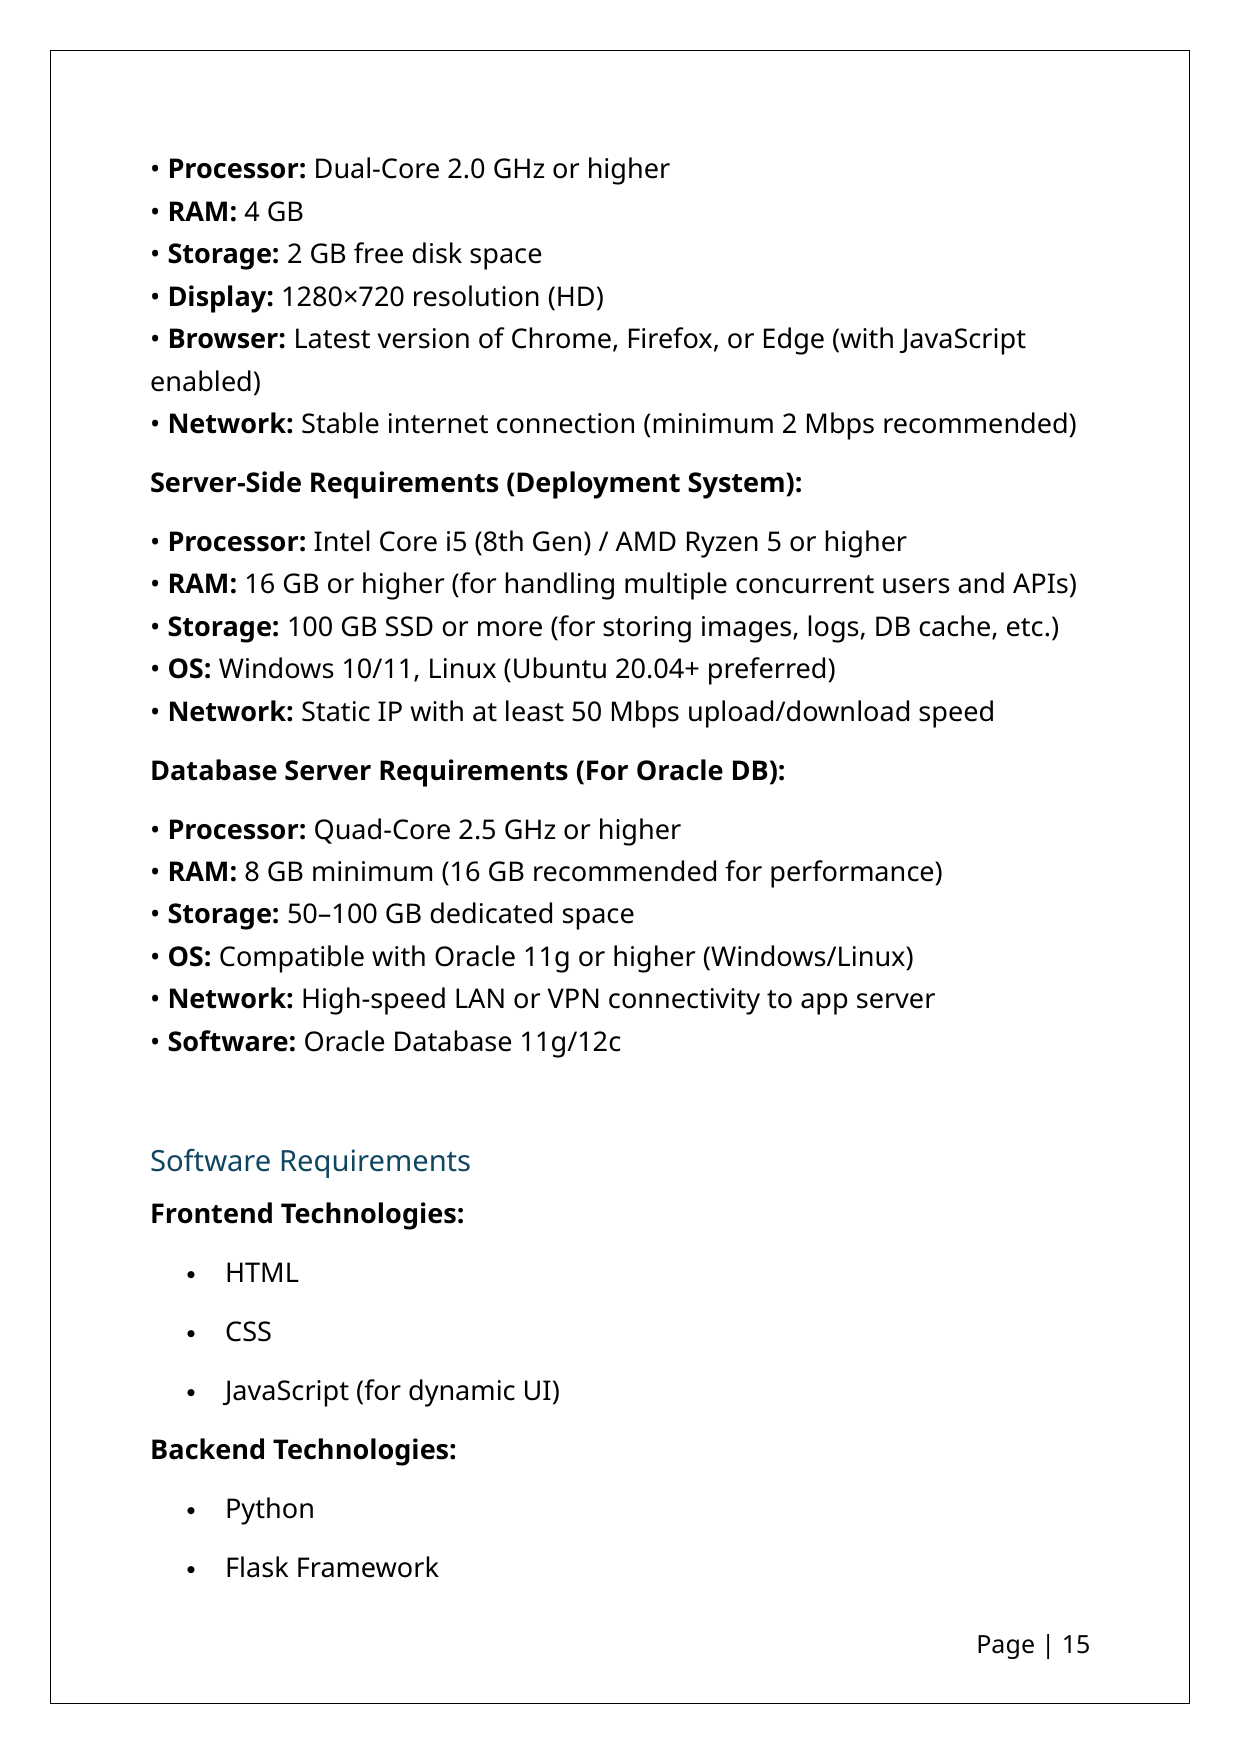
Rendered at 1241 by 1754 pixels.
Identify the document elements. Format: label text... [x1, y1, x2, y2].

text Frontend Technologies: [150, 1194, 1090, 1231]
text • Processor: Quad-Core 2.5 GHz or higher • RAM: 8 GB minimum (16 GB recommended for performance) • Storage: 50–100 GB dedicated space • OS: Compatible with Oracle 11g or higher (Windows/Linux) • Network: High-speed LAN or VPN connectivity to app server • Software: Oracle Database 11g/12c [150, 810, 1090, 1059]
list JavaScript (for dynamic UI) [187, 1371, 1090, 1408]
text • Processor: Intel Core i5 (8th Gen) / AMD Ryzen 5 or higher • RAM: 16 GB or higher (for handling multiple concurrent users and APIs) • Storage: 100 GB SSD or more (for storing images, logs, DB cache, etc.) • OS: Windows 10/11, Linux (Ubuntu 20.04+ preferred) • Network: Static IP with at least 50 Mbps upload/download speed [150, 522, 1090, 729]
subtitle Software Requirements [150, 1140, 1090, 1180]
list Flask Framework [187, 1549, 1090, 1586]
list CSS [187, 1312, 1090, 1349]
list HTML [187, 1253, 1090, 1290]
text Database Server Requirements (For Oracle DB): [150, 751, 1090, 788]
text Server-Side Requirements (Deployment System): [150, 463, 1090, 500]
text Backend Technologies: [150, 1431, 1090, 1467]
list Python [187, 1489, 1090, 1526]
text • Processor: Dual-Core 2.0 GHz or higher • RAM: 4 GB • Storage: 2 GB free disk space • Display: 1280×720 resolution (HD) • Browser: Latest version of Chrome, Firefox, or Edge (with JavaScript enabled) • Network: Stable internet connection (minimum 2 Mbps recommended) [150, 150, 1090, 441]
